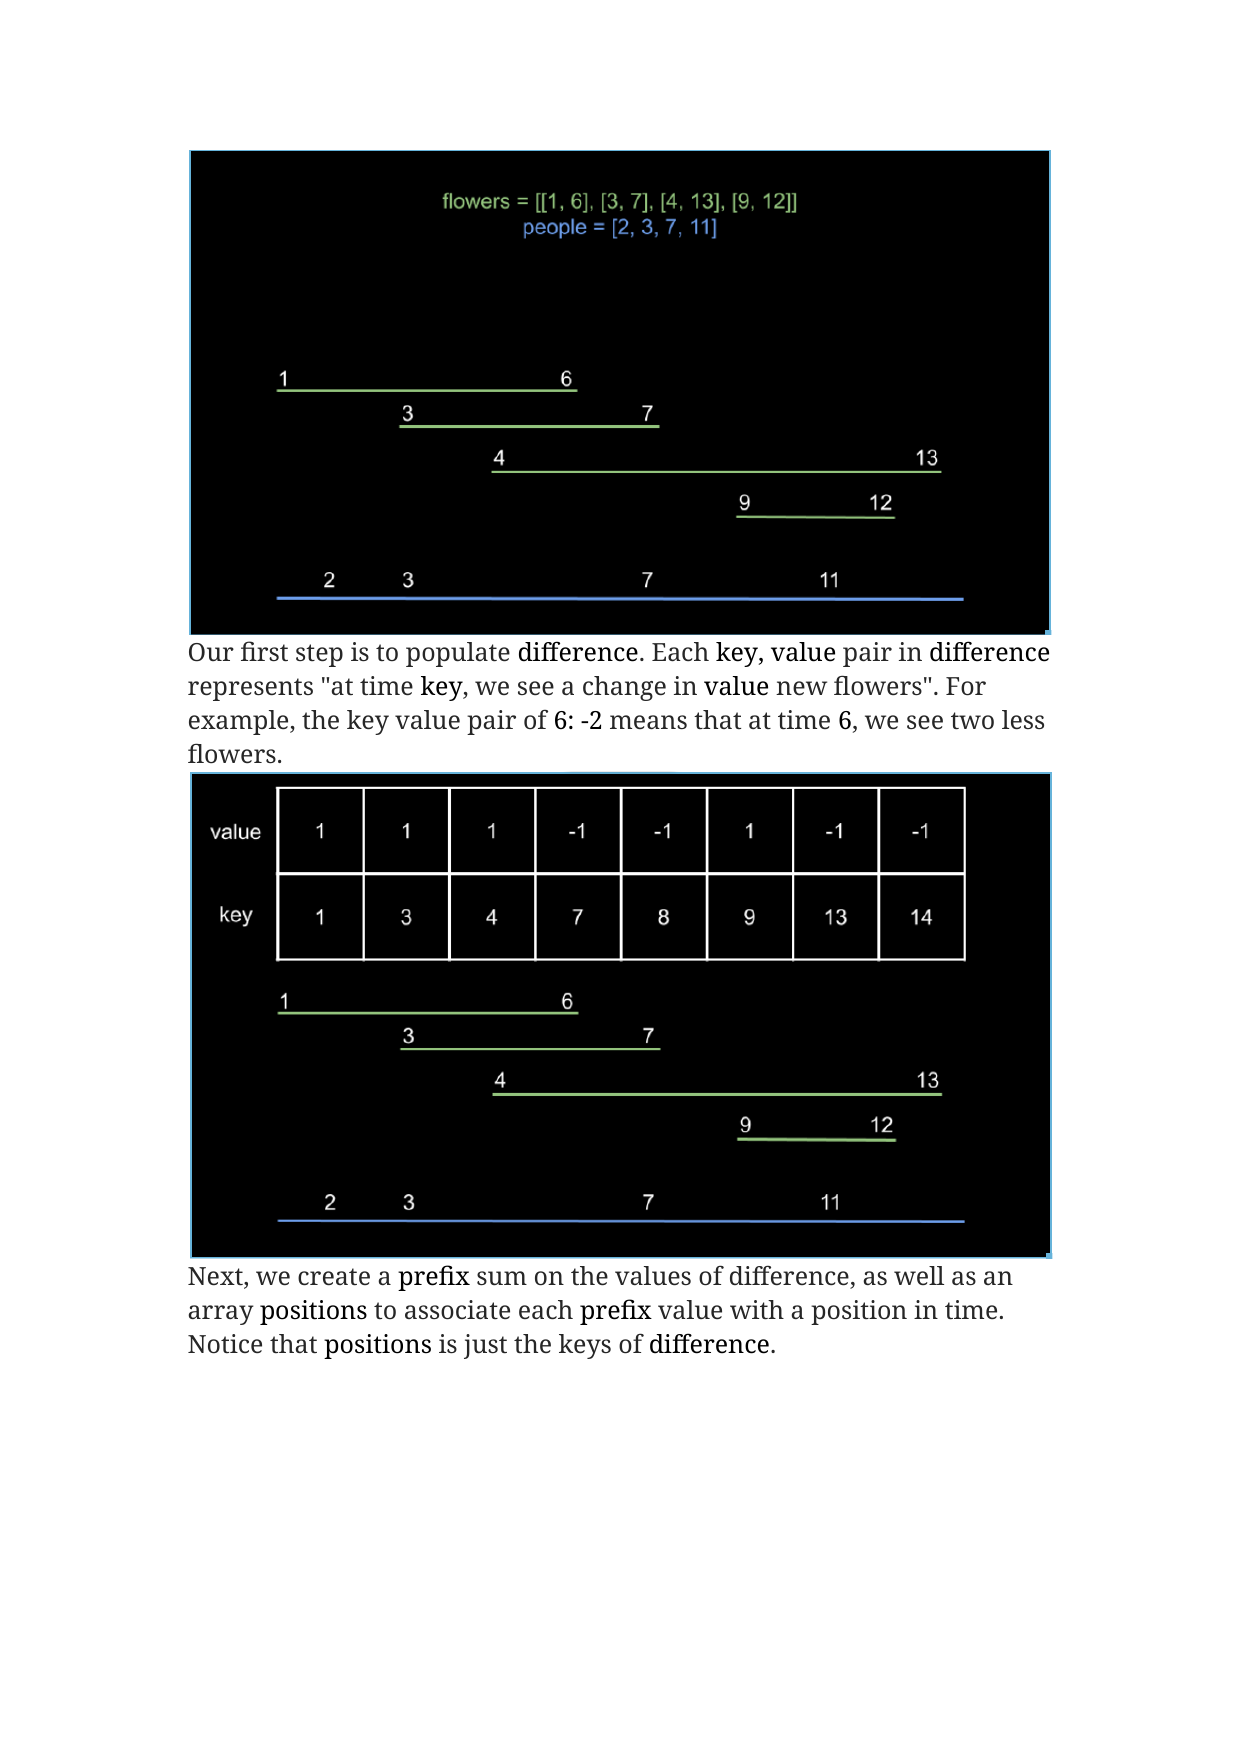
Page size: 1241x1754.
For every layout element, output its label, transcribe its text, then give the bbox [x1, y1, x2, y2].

text Our first step is to populate difference. Each key, value pair in difference represents "at time key, we see a change in value new flowers". For example, the key value pair of 6: -2 means that at time 6, we see two less flowers. [187, 635, 1053, 771]
picture [187, 771, 1053, 1259]
text Next, we create a prefix sum on the values of difference, as well as an array positions to associate each prefix value with a position in time. Notice that positions is just the keys of difference. [187, 1259, 1053, 1361]
picture [187, 150, 1052, 635]
